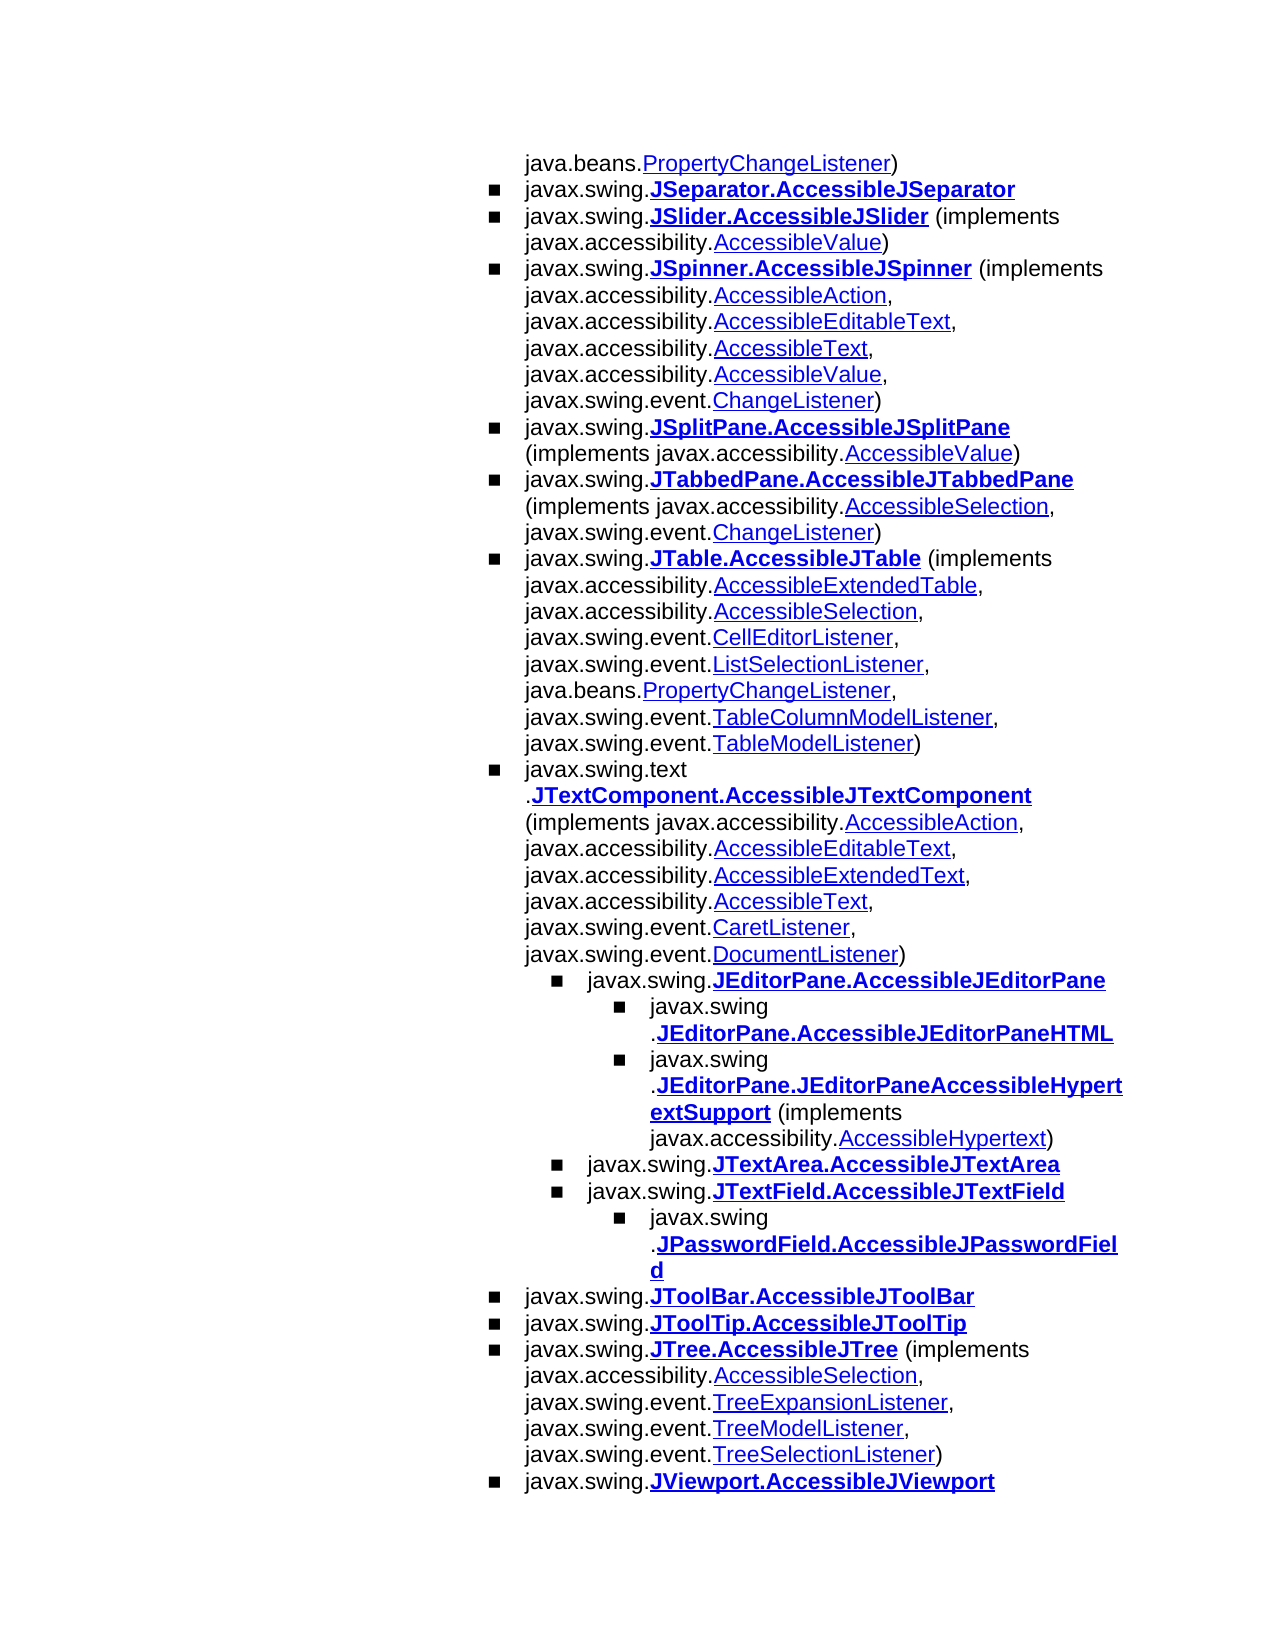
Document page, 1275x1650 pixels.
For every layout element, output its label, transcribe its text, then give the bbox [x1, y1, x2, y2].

list javax.swing.JEditorPane.AccessibleJEditorPaneHTML [612, 993, 1125, 1046]
list javax.swing.text.JTextComponent.AccessibleJTextComponent (implements javax.accessibility.AccessibleAction, javax.accessibility.AccessibleEditableText, javax.accessibility.AccessibleExtendedText, javax.accessibility.AccessibleText, javax.swing.event.CaretListener, javax.swing.event.DocumentListener) [487, 756, 1125, 967]
list javax.swing.JToolBar.AccessibleJToolBar [487, 1283, 1125, 1309]
list javax.swing.JSeparator.AccessibleJSeparator [487, 176, 1125, 203]
list javax.swing.JTextField.AccessibleJTextField [550, 1178, 1125, 1204]
list javax.swing.JTabbedPane.AccessibleJTabbedPane (implements javax.accessibility.AccessibleSelection, javax.swing.event.ChangeListener) [487, 466, 1125, 545]
list javax.swing.JTree.AccessibleJTree (implements javax.accessibility.AccessibleSelection, javax.swing.event.TreeExpansionListener, javax.swing.event.TreeModelListener, javax.swing.event.TreeSelectionListener) [487, 1336, 1125, 1468]
list javax.swing.JSplitPane.AccessibleJSplitPane (implements javax.accessibility.AccessibleValue) [487, 413, 1125, 466]
list javax.swing.JEditorPane.JEditorPaneAccessibleHypertextSupport (implements javax.accessibility.AccessibleHypertext) [612, 1046, 1125, 1151]
list javax.swing.JTable.AccessibleJTable (implements javax.accessibility.AccessibleExtendedTable, javax.accessibility.AccessibleSelection, javax.swing.event.CellEditorListener, javax.swing.event.ListSelectionListener, java.beans.PropertyChangeListener, javax.swing.event.TableColumnModelListener, javax.swing.event.TableModelListener) [487, 545, 1125, 756]
list javax.swing.JToolTip.AccessibleJToolTip [487, 1309, 1125, 1336]
list javax.swing.JViewport.AccessibleJViewport [487, 1468, 1125, 1494]
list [487, 150, 1125, 176]
list javax.swing.JEditorPane.AccessibleJEditorPane [550, 967, 1125, 993]
list javax.swing.JPasswordField.AccessibleJPasswordField [612, 1204, 1125, 1283]
list javax.swing.JTextArea.AccessibleJTextArea [550, 1151, 1125, 1178]
list javax.swing.JSpinner.AccessibleJSpinner (implements javax.accessibility.AccessibleAction, javax.accessibility.AccessibleEditableText, javax.accessibility.AccessibleText, javax.accessibility.AccessibleValue, javax.swing.event.ChangeListener) [487, 255, 1125, 413]
list javax.swing.JSlider.AccessibleJSlider (implements javax.accessibility.AccessibleValue) [487, 203, 1125, 255]
